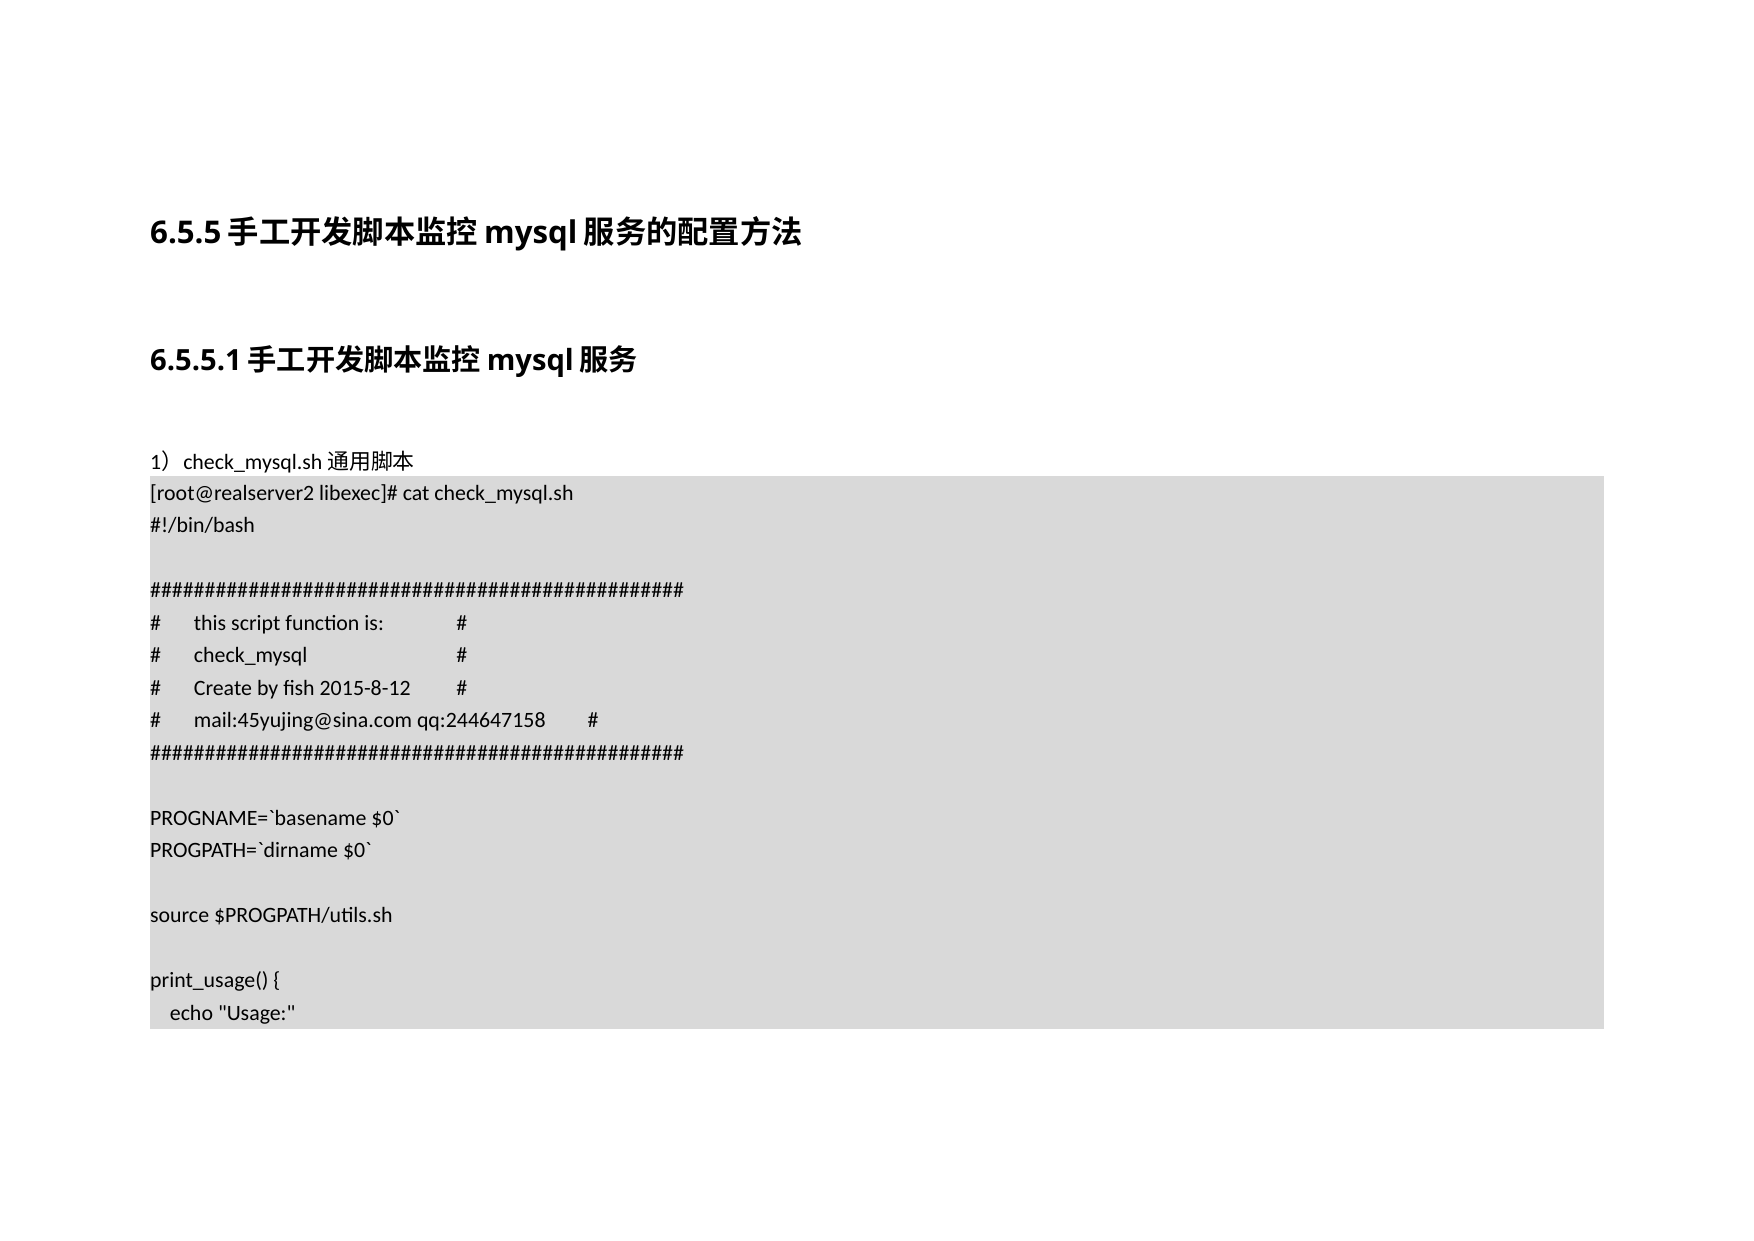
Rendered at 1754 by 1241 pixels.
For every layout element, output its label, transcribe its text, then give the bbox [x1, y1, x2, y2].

text # mail:45yujing@sina.com qq:244647158 # [150, 704, 1604, 736]
text #!/bin/bash [150, 509, 1604, 541]
text # check_mysql # [150, 639, 1604, 671]
text echo "Usage:" [150, 996, 1604, 1029]
text source $PROGPATH/utils.sh [150, 899, 1604, 931]
text [root@realserver2 libexec]# cat check_mysql.sh [150, 476, 1604, 509]
subtitle 6.5.5手工开发脚本监控mysql服务的配置方法 [150, 198, 1604, 263]
text PROGPATH=`dirname $0` [150, 834, 1604, 866]
text # this script function is: # [150, 606, 1604, 639]
text ################################################# [150, 736, 1604, 769]
text ################################################# [150, 574, 1604, 606]
text PROGNAME=`basename $0` [150, 801, 1604, 834]
subtitle 6.5.5.1手工开发脚本监控mysql服务 [150, 325, 1604, 390]
text print_usage() { [150, 964, 1604, 996]
text # Create by fish 2015-8-12 # [150, 671, 1604, 704]
text 1）check_mysql.sh 通用脚本 [150, 444, 1604, 476]
